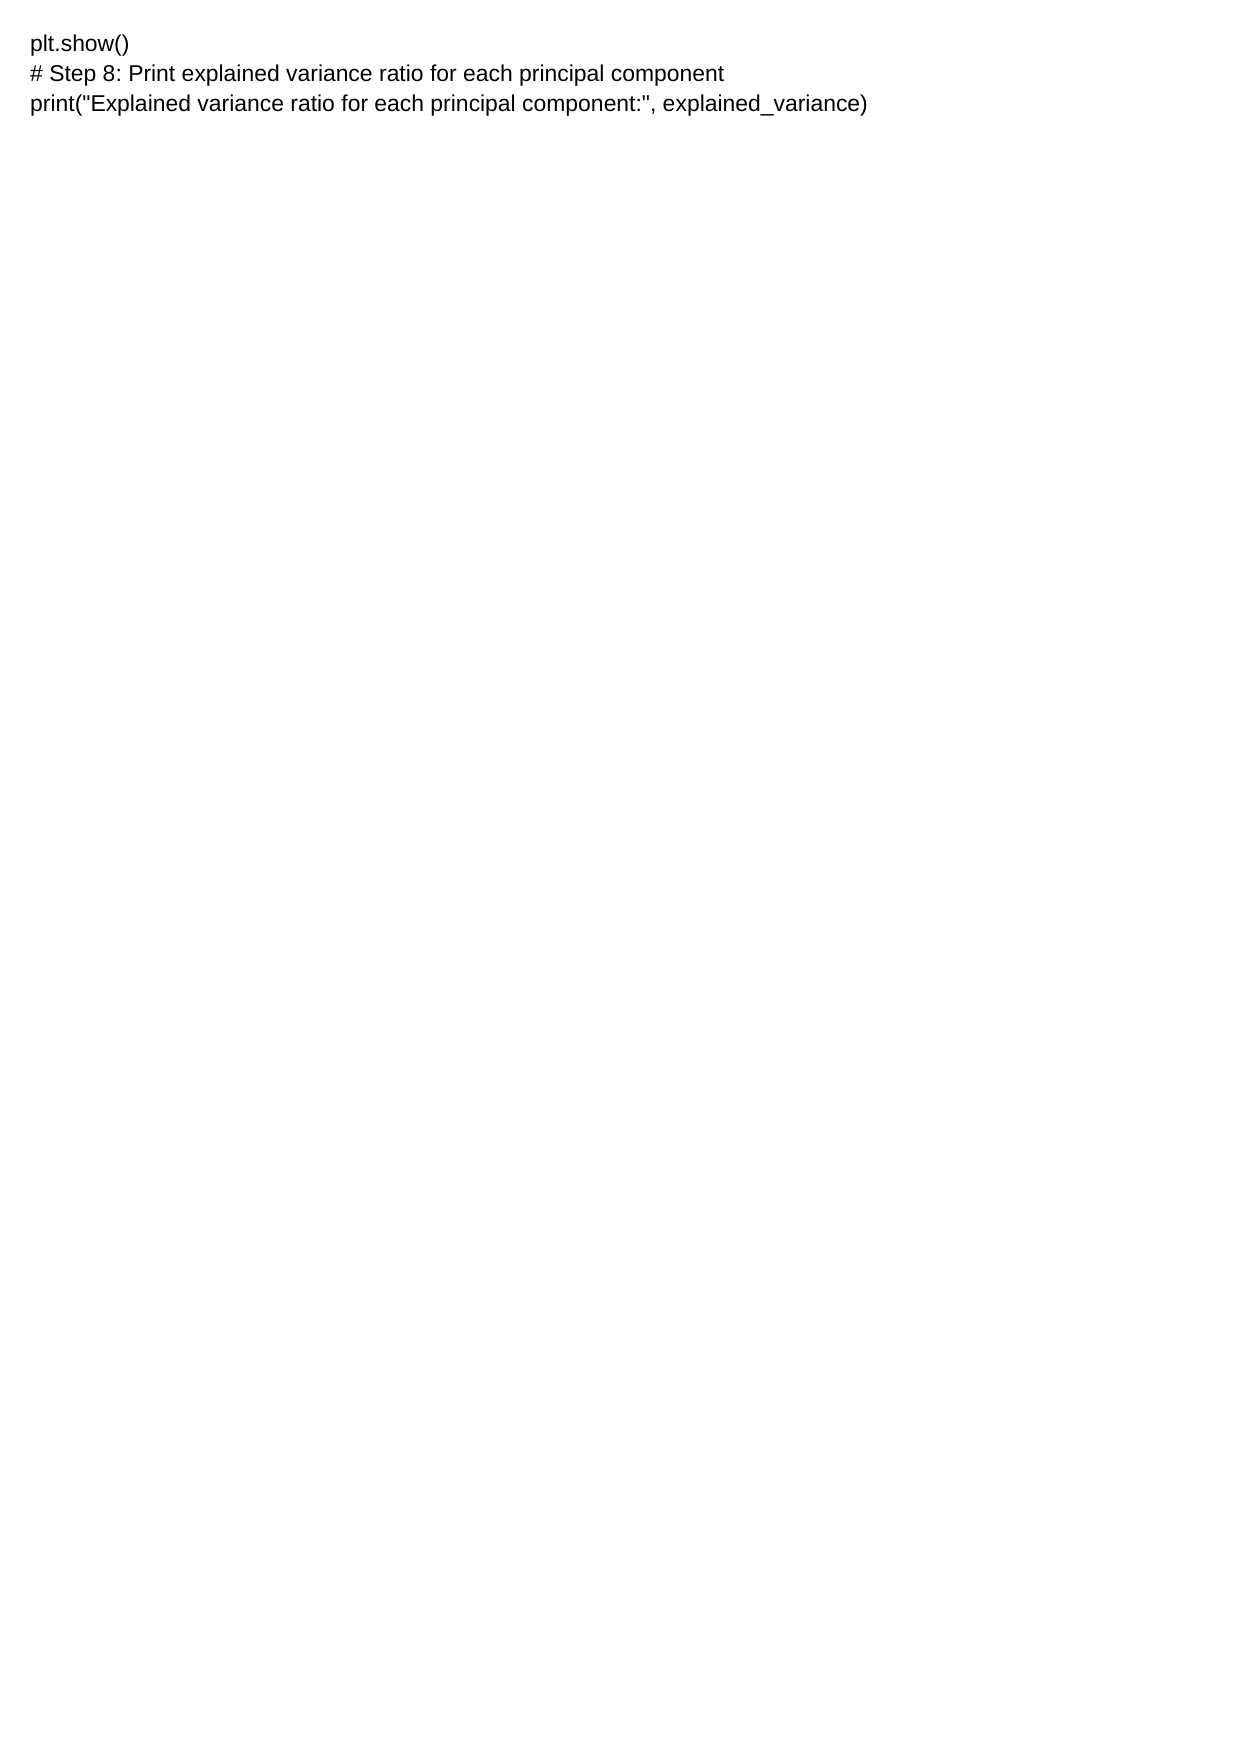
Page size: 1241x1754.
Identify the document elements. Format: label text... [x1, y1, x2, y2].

text plt.show() [30, 30, 1210, 56]
text print("Explained variance ratio for each principal component:", explained_variance) [30, 90, 1210, 117]
text # Step 8: Print explained variance ratio for each principal component [30, 60, 1210, 87]
